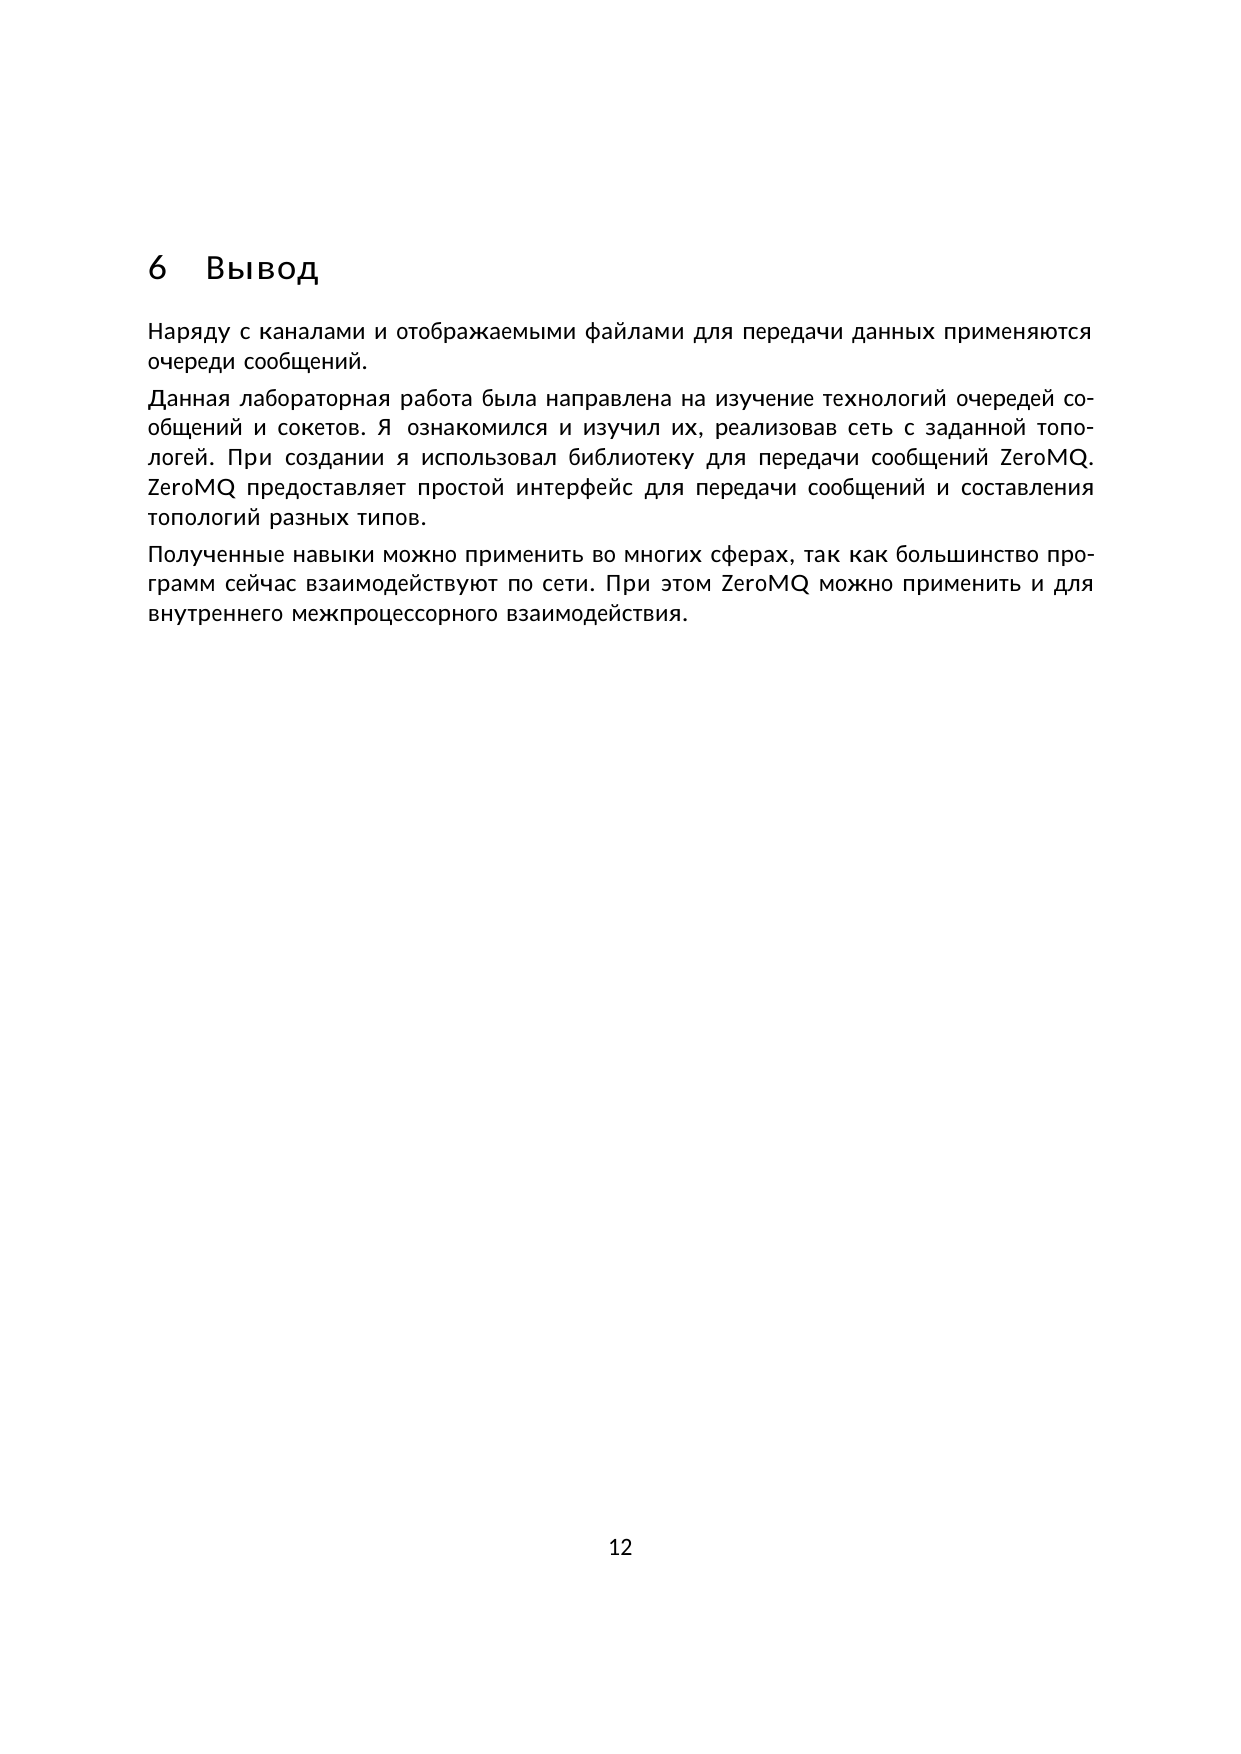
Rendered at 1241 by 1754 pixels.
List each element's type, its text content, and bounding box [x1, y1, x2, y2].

text 12 [608, 1531, 1154, 1562]
text Полученные навыки можно применить во многих сферах, так как большинство про-грамм сейчас взаимодействуют по сети. При этом ZeroMQ можно применить и для внутреннего межпроцессорного взаимодействия. [148, 538, 1095, 628]
text 6 Вывод [148, 245, 1154, 288]
text Данная лабораторная работа была направлена на изучение технологий очередей со-общений и сокетов. Я ознакомился и изучил их, реализовав сеть с заданной топо-логей. При создании я использовал библиотеку для передачи сообщений ZeroMQ. ZeroMQ предоставляет простой интерфейс для передачи сообщений и составления топологий разных типов. [148, 382, 1095, 532]
text Наряду с каналами и отображаемыми файлами для передачи данных применяются очереди сообщений. [148, 316, 1098, 376]
